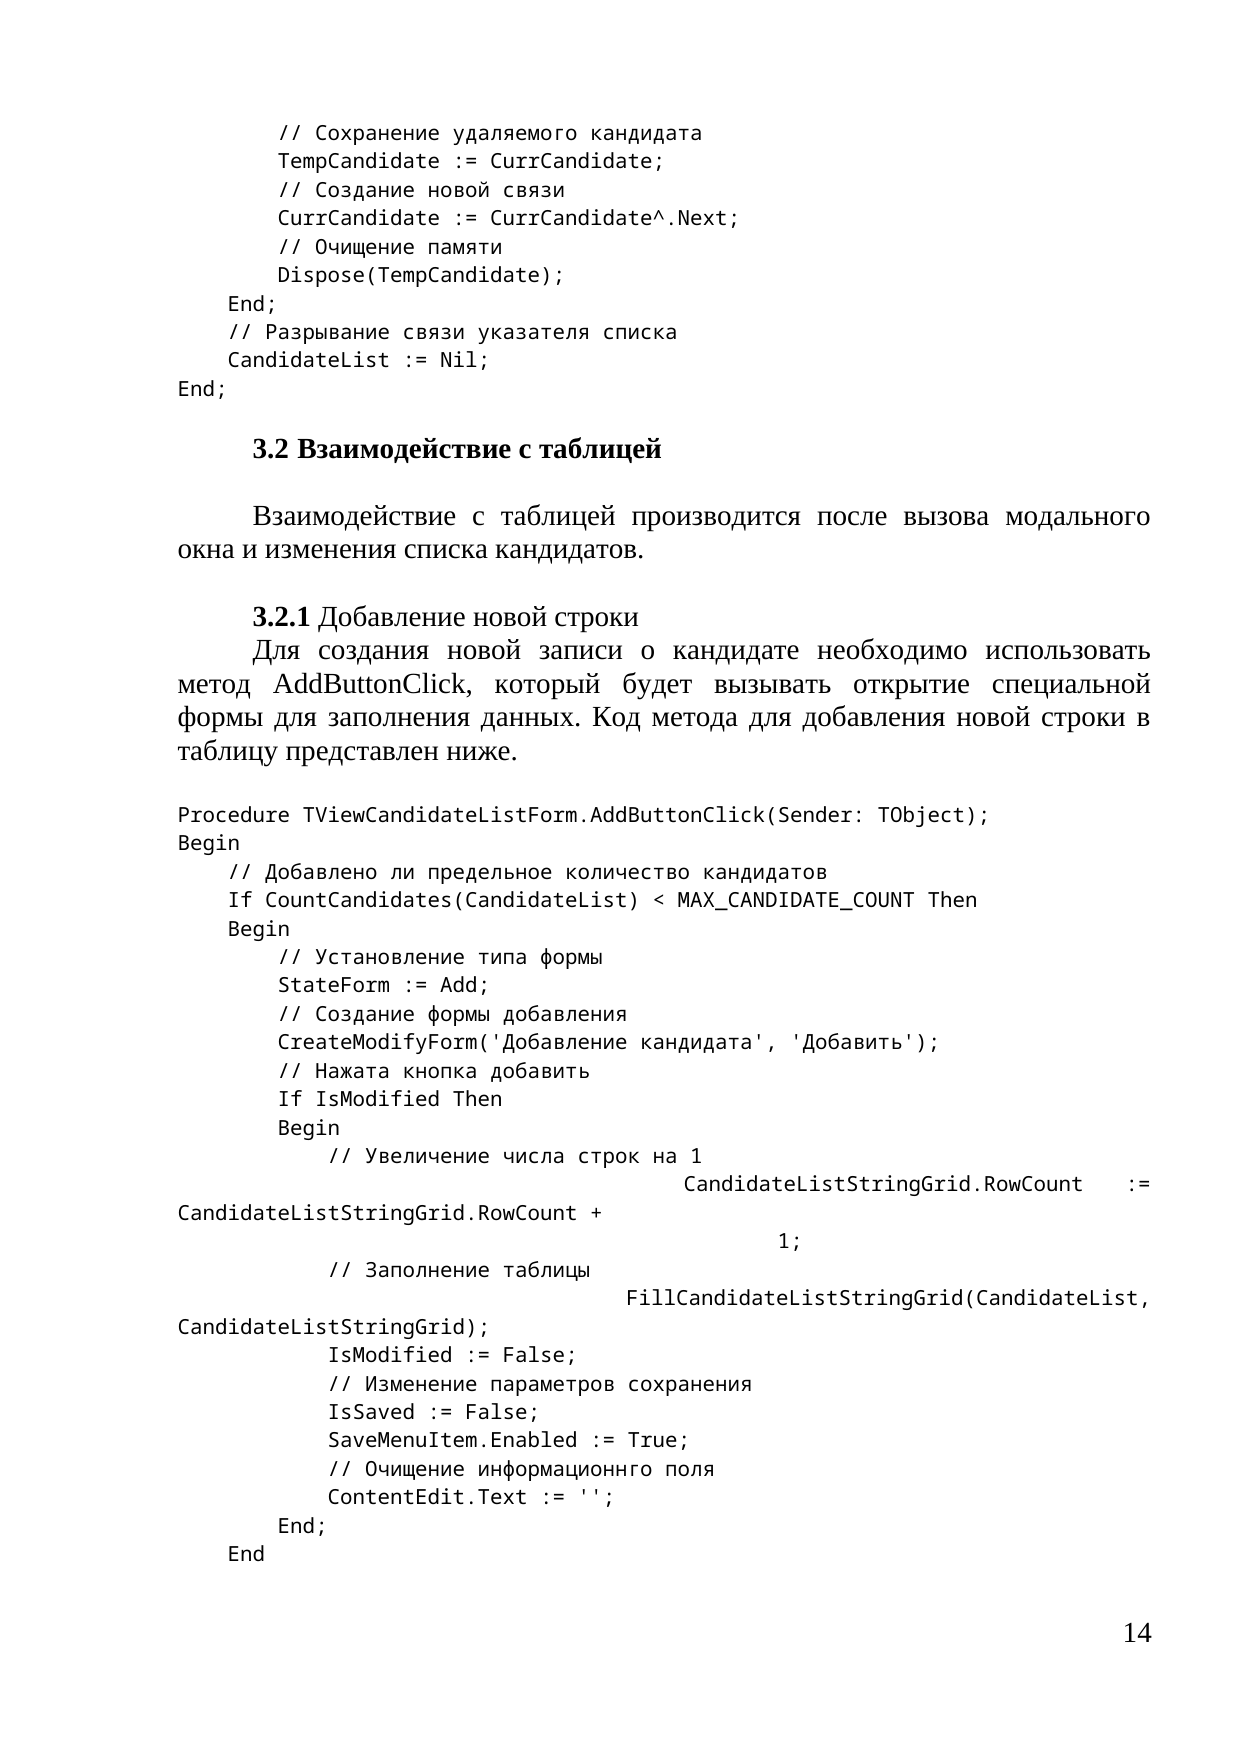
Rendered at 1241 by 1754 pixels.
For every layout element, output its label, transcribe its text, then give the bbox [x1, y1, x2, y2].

text // Изменение параметров сохранения [177, 1369, 1152, 1397]
text CandidateListStringGrid.RowCount := CandidateListStringGrid.RowCount + [177, 1169, 1152, 1226]
text ContentEdit.Text := ''; [177, 1482, 1152, 1511]
text Взаимодействие с таблицей производится после вызова модального окна и изменения списка кандидатов. [177, 498, 1152, 565]
text // Создание новой связи [177, 175, 1152, 203]
text Begin [177, 914, 1152, 942]
text // Создание формы добавления [177, 999, 1152, 1027]
text IsSaved := False; [177, 1397, 1152, 1426]
text CreateModifyForm('Добавление кандидата', 'Добавить'); [177, 1027, 1152, 1056]
text // Сохранение удаляемого кандидата [177, 118, 1152, 147]
subtitle Взаимодействие с таблицей [252, 431, 1152, 464]
text // Установление типа формы [177, 942, 1152, 971]
text End; [177, 1511, 1152, 1539]
text TempCandidate := CurrCandidate; [177, 147, 1152, 175]
text SaveMenuItem.Enabled := True; [177, 1426, 1152, 1454]
text // Заполнение таблицы [177, 1255, 1152, 1283]
text If IsModified Then [177, 1084, 1152, 1113]
text Для создания новой записи о кандидате необходимо использовать метод AddButtonClick, который будет вызывать открытие специальной формы для заполнения данных. Код метода для добавления новой строки в таблицу представлен ниже. [177, 632, 1152, 766]
text Procedure TViewCandidateListForm.AddButtonClick(Sender: TObject); [177, 800, 1152, 828]
text End; [177, 374, 1152, 402]
text CurrCandidate := CurrCandidate^.Next; [177, 203, 1152, 232]
text // Очищение информационнго поля [177, 1454, 1152, 1482]
text // Добавлено ли предельное количество кандидатов [177, 857, 1152, 885]
text FillCandidateListStringGrid(CandidateList, CandidateListStringGrid); [177, 1283, 1152, 1340]
text IsModified := False; [177, 1340, 1152, 1369]
text // Увеличение числа строк на 1 [177, 1141, 1152, 1169]
text CandidateList := Nil; [177, 346, 1152, 374]
text 3.2.1 Добавление новой строки [177, 599, 1152, 632]
text // Очищение памяти [177, 232, 1152, 260]
text Begin [177, 828, 1152, 857]
text Dispose(TempCandidate); [177, 260, 1152, 289]
text StateForm := Add; [177, 971, 1152, 999]
text 1; [177, 1226, 1152, 1255]
text // Разрывание связи указателя списка [177, 317, 1152, 346]
text // Нажата кнопка добавить [177, 1056, 1152, 1084]
text End; [177, 289, 1152, 317]
text End [177, 1539, 1152, 1568]
text If CountCandidates(CandidateList) < MAX_CANDIDATE_COUNT Then [177, 885, 1152, 914]
text Begin [177, 1113, 1152, 1141]
